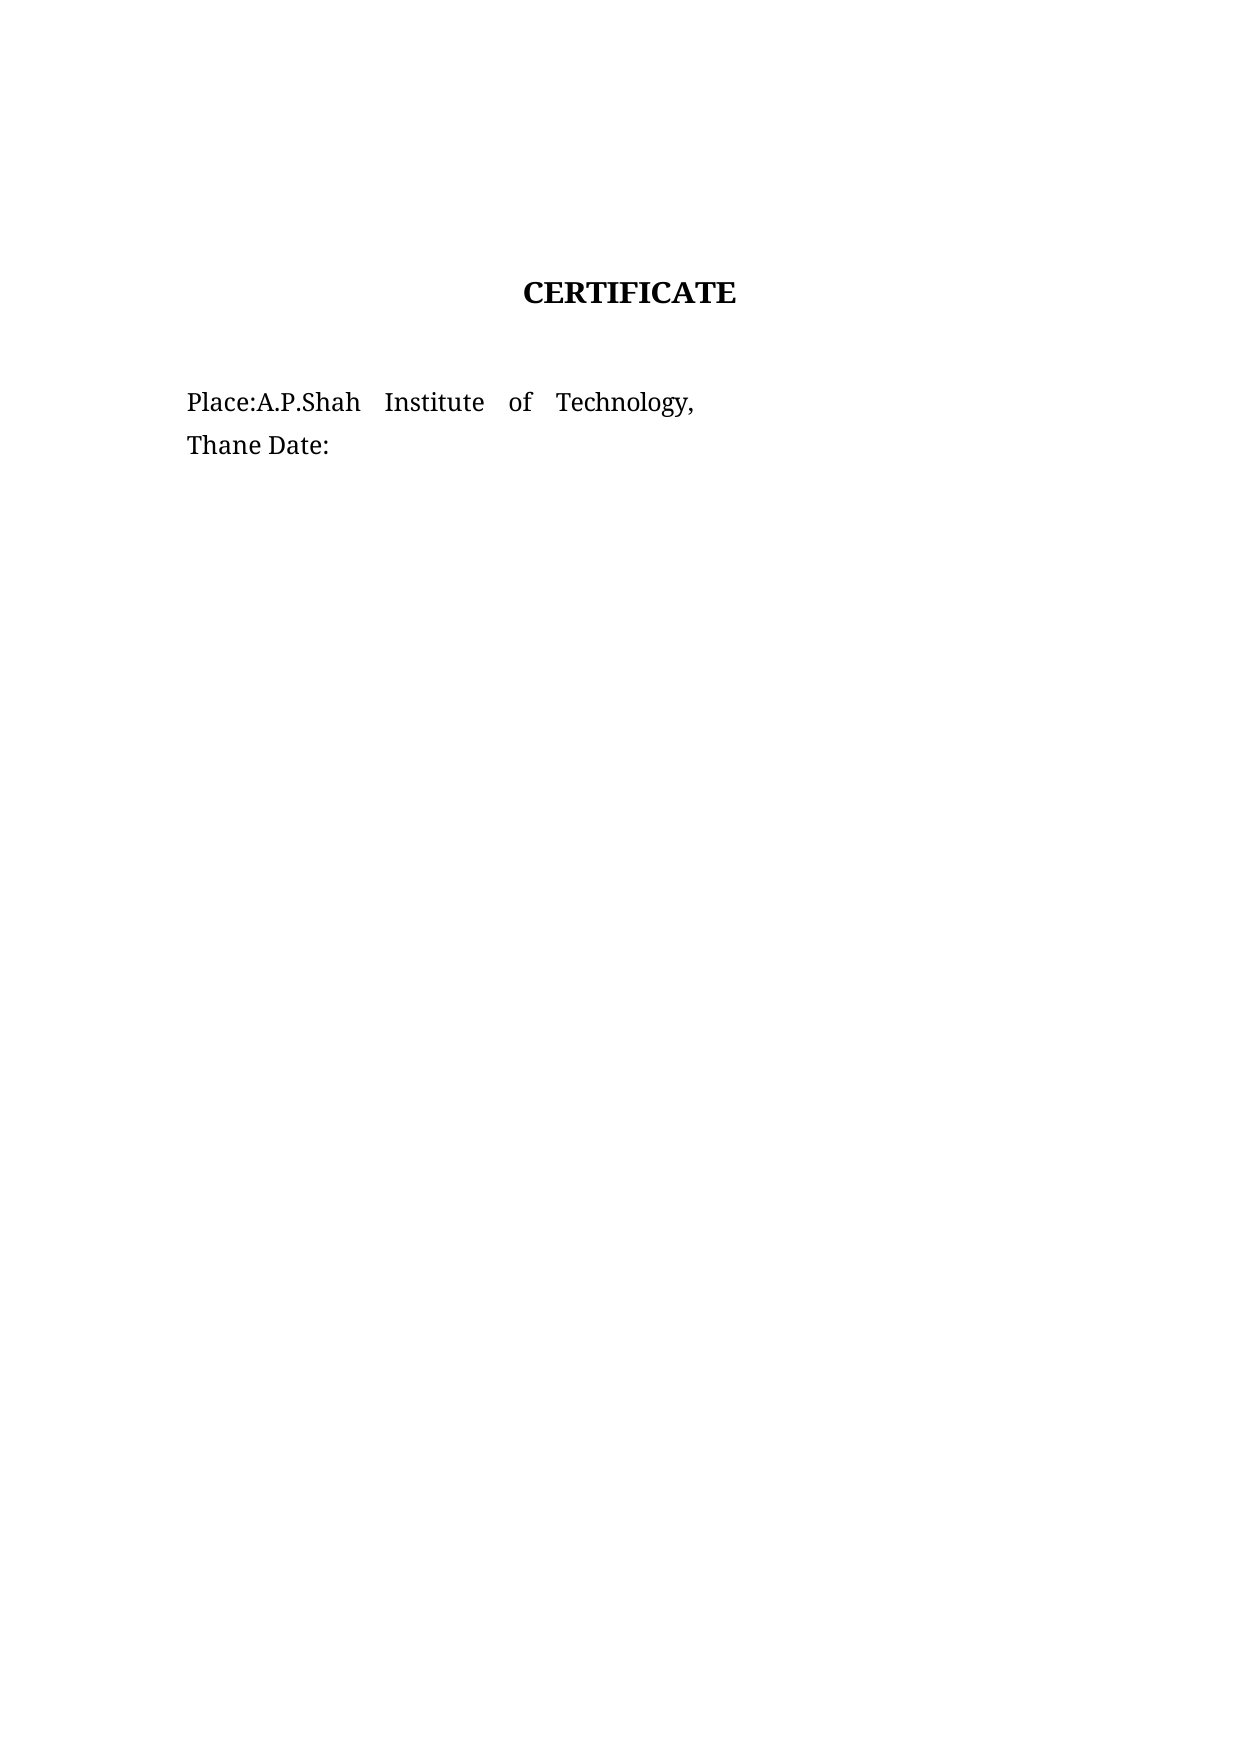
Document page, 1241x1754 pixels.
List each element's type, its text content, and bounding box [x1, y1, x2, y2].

text Place:A.P.Shah Institute of Technology, Thane Date: [187, 385, 694, 462]
